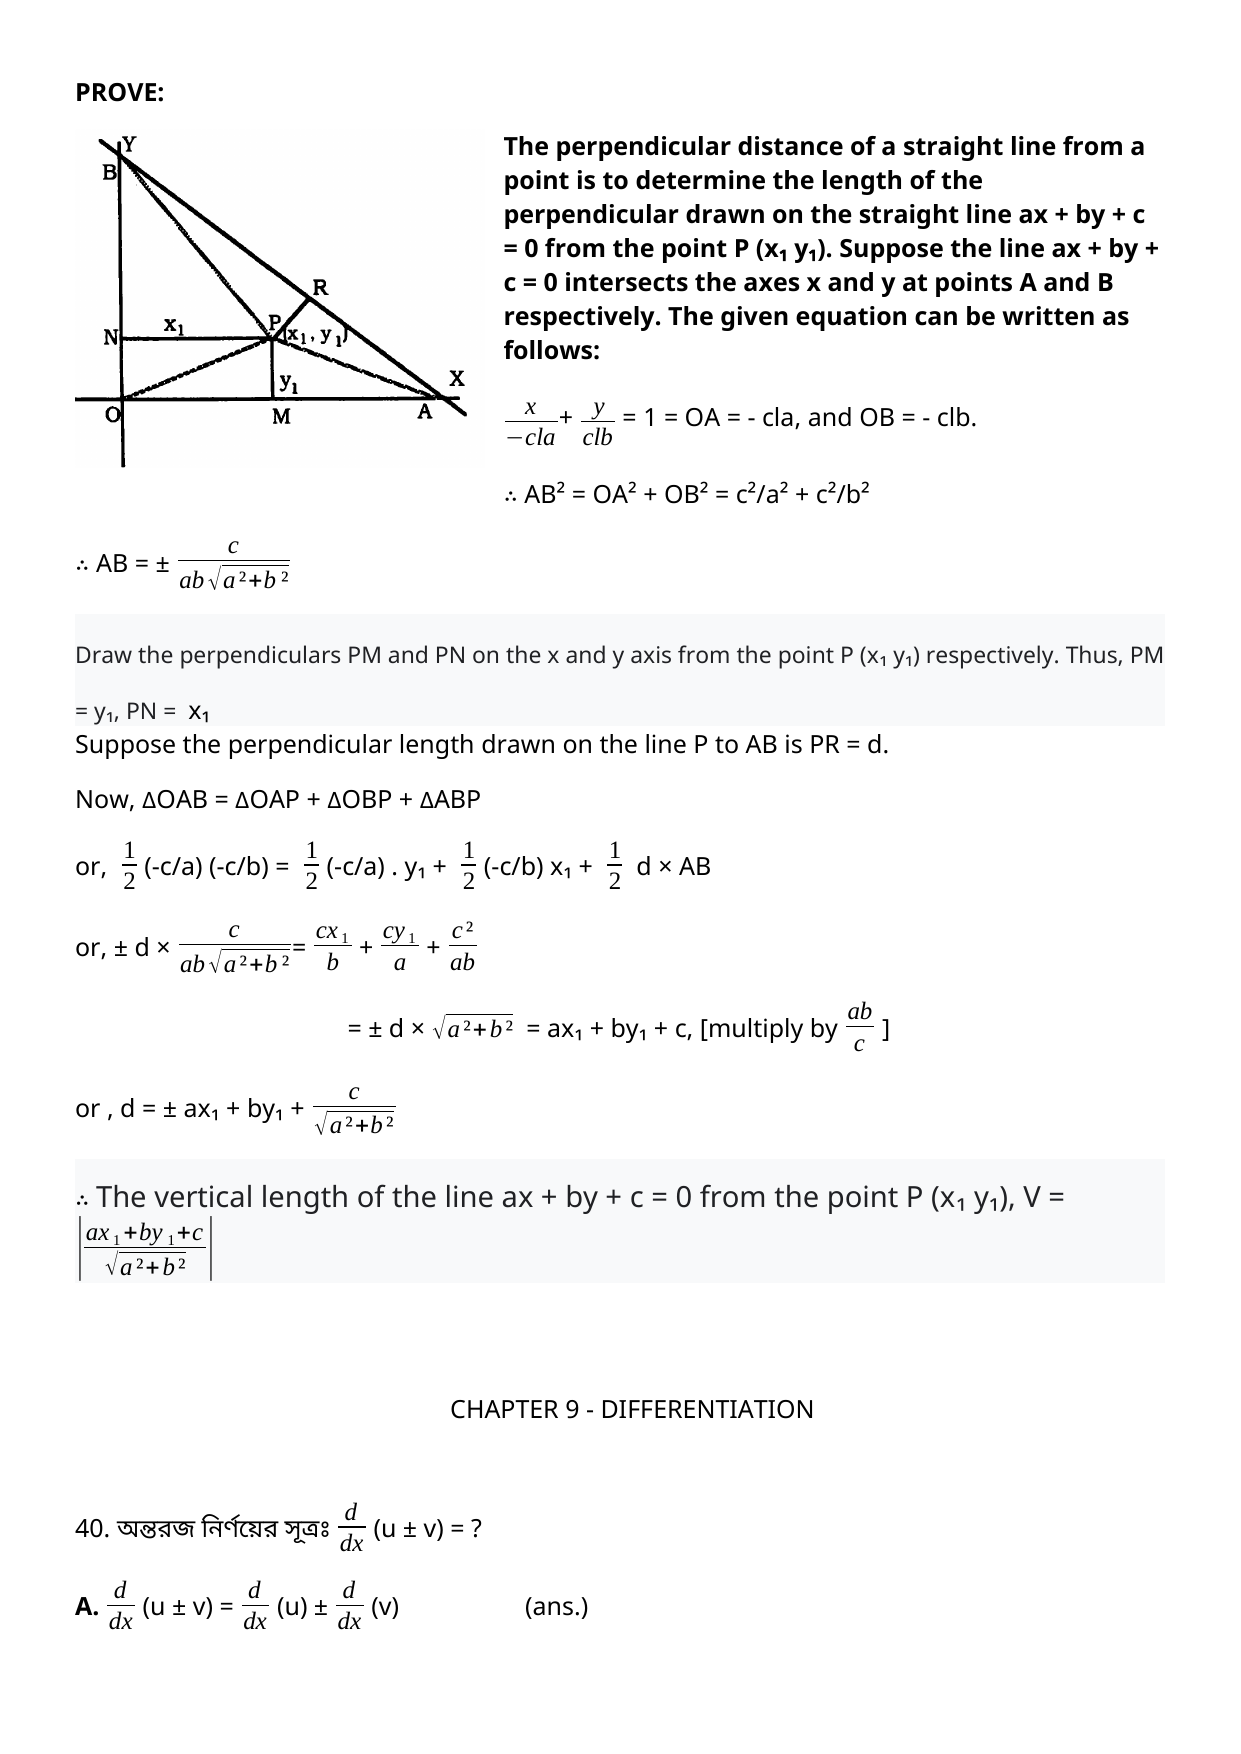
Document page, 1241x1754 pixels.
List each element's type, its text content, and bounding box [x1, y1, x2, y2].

text or, ± d × = + + [75, 916, 1165, 977]
text ∴ AB² = OA² + OB² = c²/a² + c²/b² [75, 477, 1165, 511]
text + = 1 = OA = - cla, and OB = - clb. [485, 388, 1165, 456]
text Draw the perpendiculars PM and PN on the x and y axis from the point P (x₁ y₁) respectively. Thus, PM = y₁, PN = x₁ [75, 614, 1165, 726]
text Suppose the perpendicular length drawn on the line P to AB is PR = d. [75, 726, 1165, 761]
text or, (-c/a) (-c/b) = (-c/a) . y₁ + (-c/b) x₁ + d × AB [75, 836, 1165, 895]
text ∴ AB = ± [75, 532, 1165, 593]
text CHAPTER 9 - DIFFERENTIATION [75, 1391, 1165, 1425]
text or , d = ± ax₁ + by₁ + [75, 1078, 1165, 1139]
text A. (u ± v) = (u) ± (v) (ans.) [75, 1577, 1165, 1636]
text PROVE: [75, 75, 1165, 109]
text ∴ The vertical length of the line ax + by + c = 0 from the point P (x₁ y₁), V = [75, 1159, 1165, 1283]
text Now, ΔOAB = ΔOAP + ΔOBP + ΔABP [75, 781, 1165, 815]
text The perpendicular distance of a straight line from a point is to determine the length of the perpendicular drawn on the straight line ax + by + c = 0 from the point P (x₁ y₁). Suppose the line ax + by + c = 0 intersects the axes x and y at points A and B respectively. The given equation can be written as follows: [75, 128, 1165, 367]
text = ± d × = ax₁ + by₁ + c, [multiply by ] [75, 998, 1165, 1057]
text 40. অন্তরজ নির্ণয়ের সূত্রঃ (u ± v) = ? [75, 1498, 1165, 1557]
